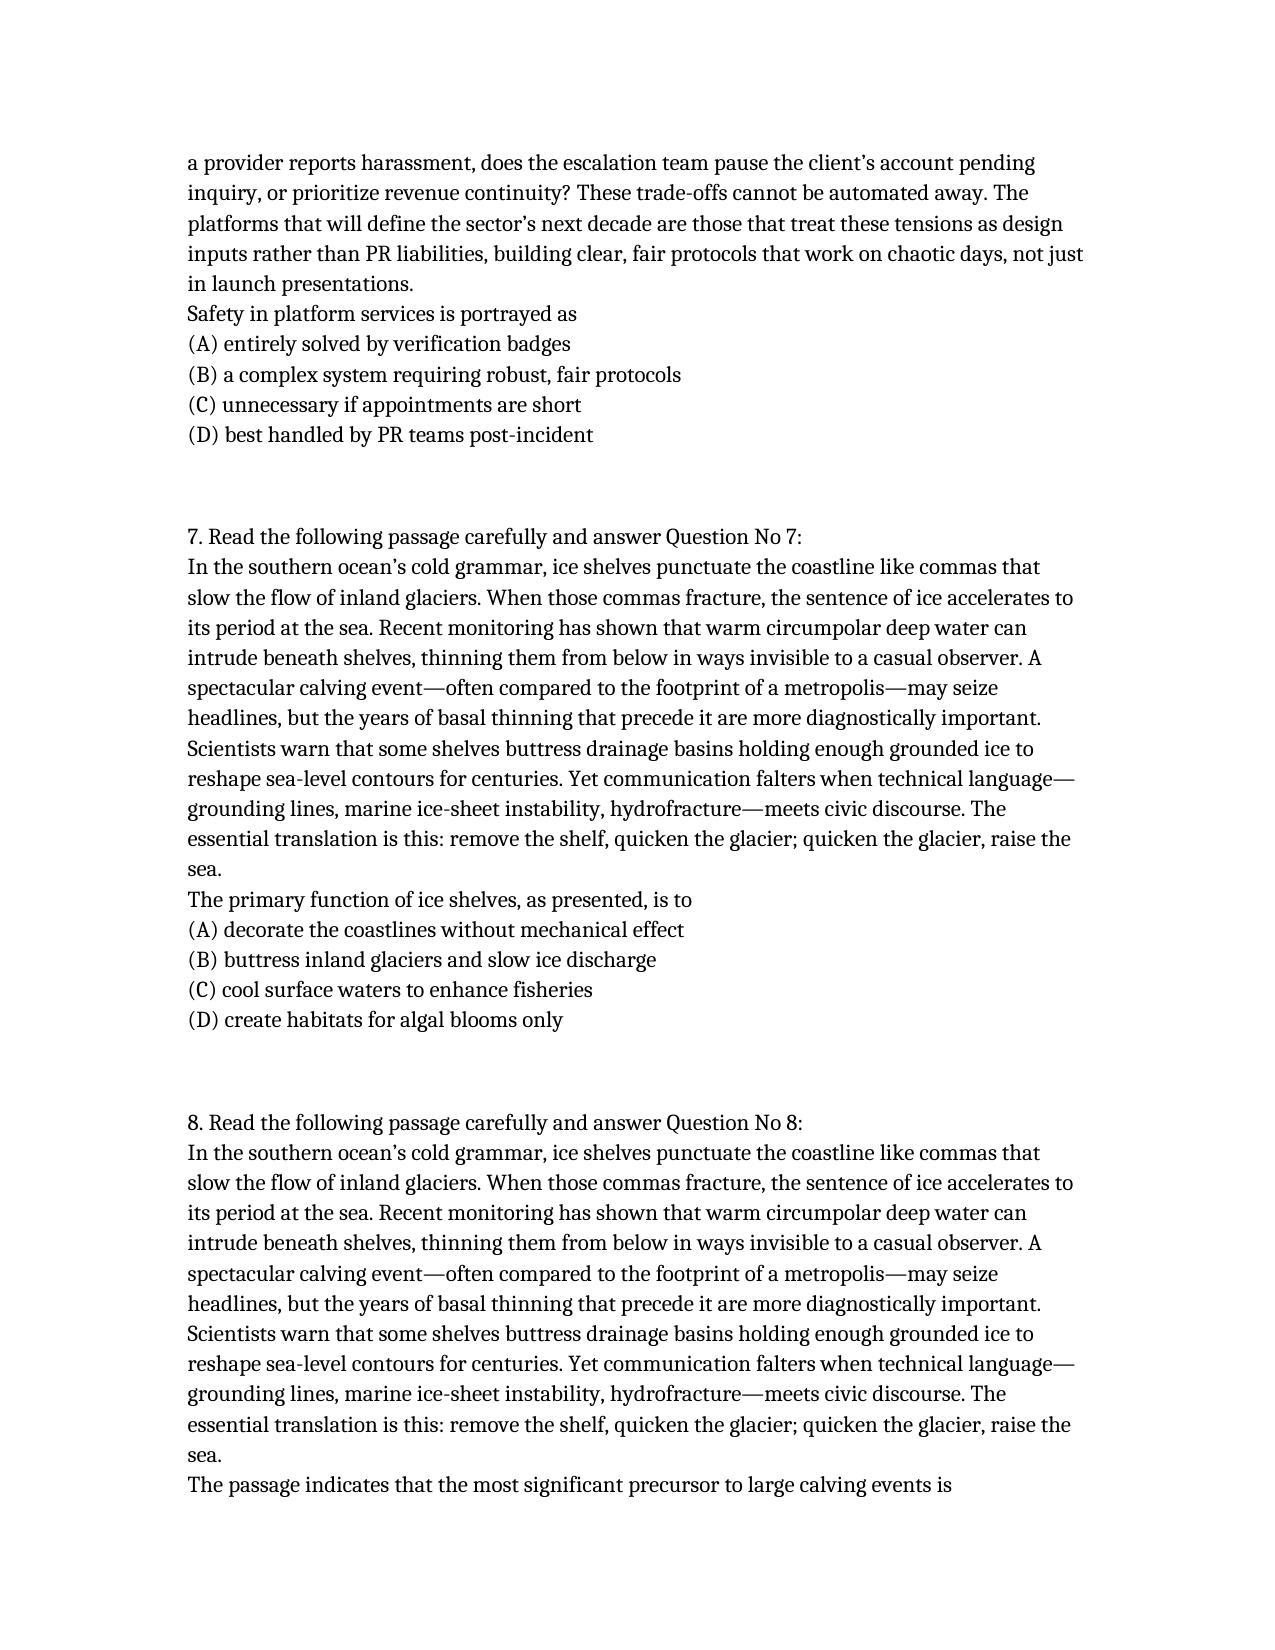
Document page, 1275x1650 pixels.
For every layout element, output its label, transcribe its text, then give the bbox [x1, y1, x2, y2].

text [187, 1109, 1087, 1498]
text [187, 150, 1087, 448]
text 7. Read the following passage carefully and answer Question No 7: In the southern ocean’s cold grammar, ice shelves punctuate the coastline like commas that slow the flow of inland glaciers. When those commas fracture, the sentence of ice accelerates to its period at the sea. Recent monitoring has shown that warm circumpolar deep water can intrude beneath shelves, thinning them from below in ways invisible to a casual observer. A spectacular calving event—often compared to the footprint of a metropolis—may seize headlines, but the years of basal thinning that precede it are more diagnostically important. Scientists warn that some shelves buttress drainage basins holding enough grounded ice to reshape sea-level contours for centuries. Yet communication falters when technical language—grounding lines, marine ice-sheet instability, hydrofracture—meets civic discourse. The essential translation is this: remove the shelf, quicken the glacier; quicken the glacier, raise the sea. The primary function of ice shelves, as presented, is to (A) decorate the coastlines without mechanical effect (B) buttress inland glaciers and slow ice discharge (C) cool surface waters to enhance fisheries (D) create habitats for algal blooms only [187, 524, 1087, 1034]
